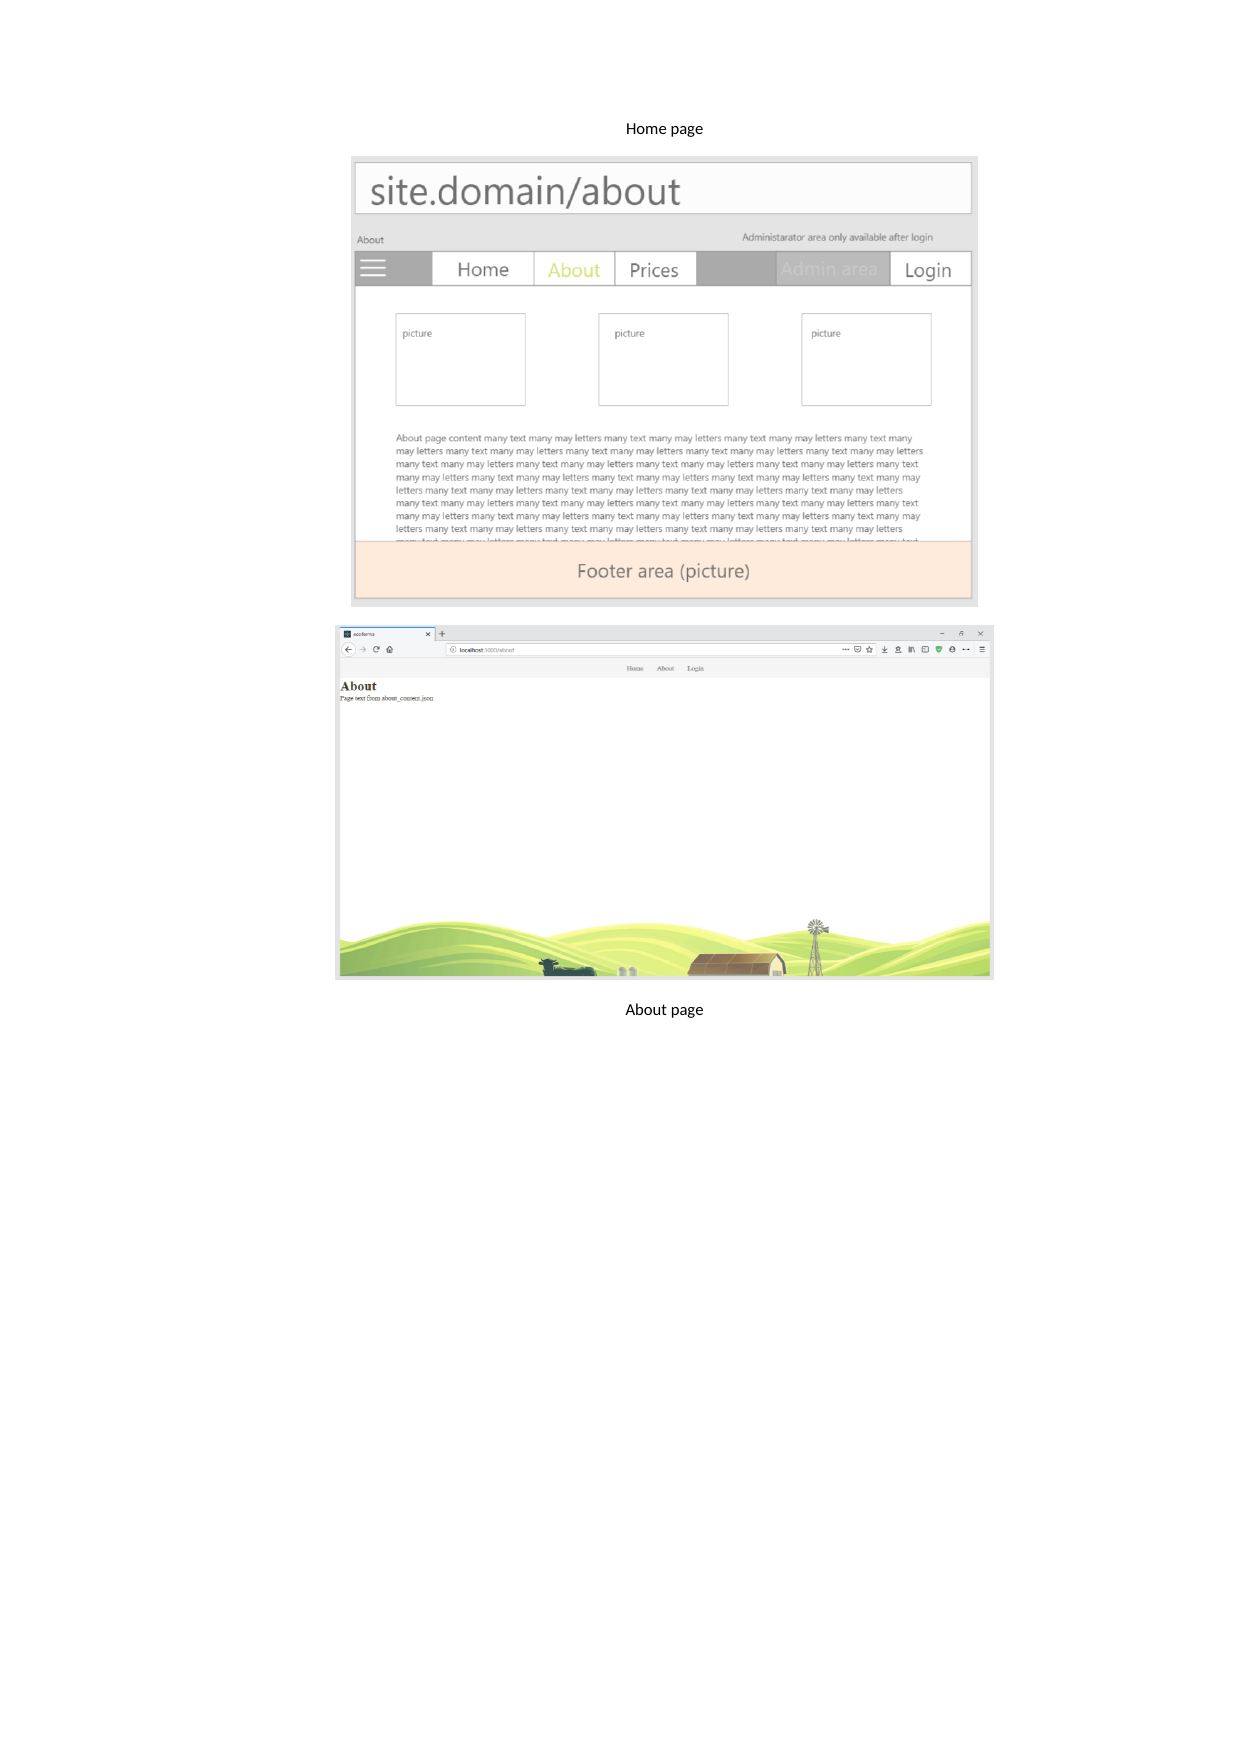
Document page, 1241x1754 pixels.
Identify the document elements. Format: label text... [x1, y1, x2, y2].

text About page [177, 999, 1152, 1019]
picture [335, 625, 994, 980]
picture [351, 156, 978, 607]
text Home page [177, 118, 1152, 138]
